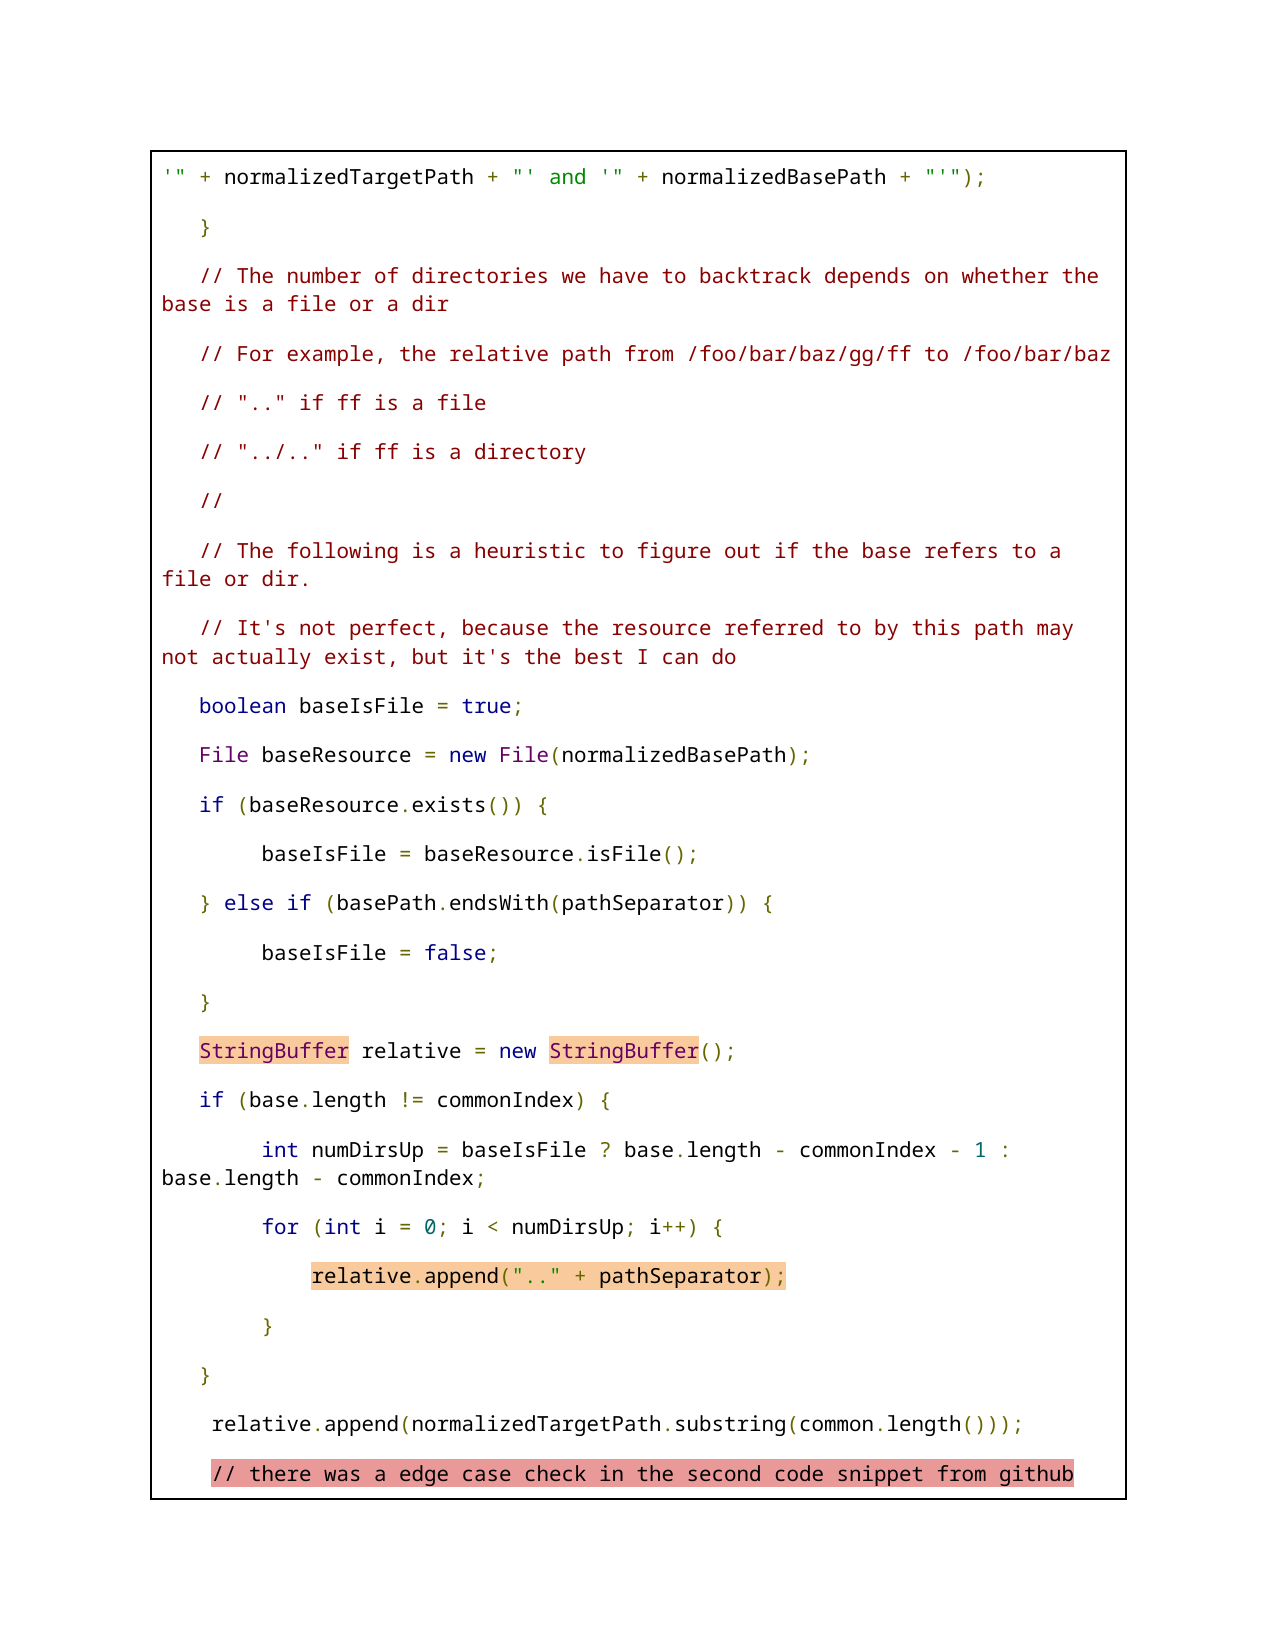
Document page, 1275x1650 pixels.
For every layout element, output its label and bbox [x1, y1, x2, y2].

table_header [152, 152, 1125, 1498]
